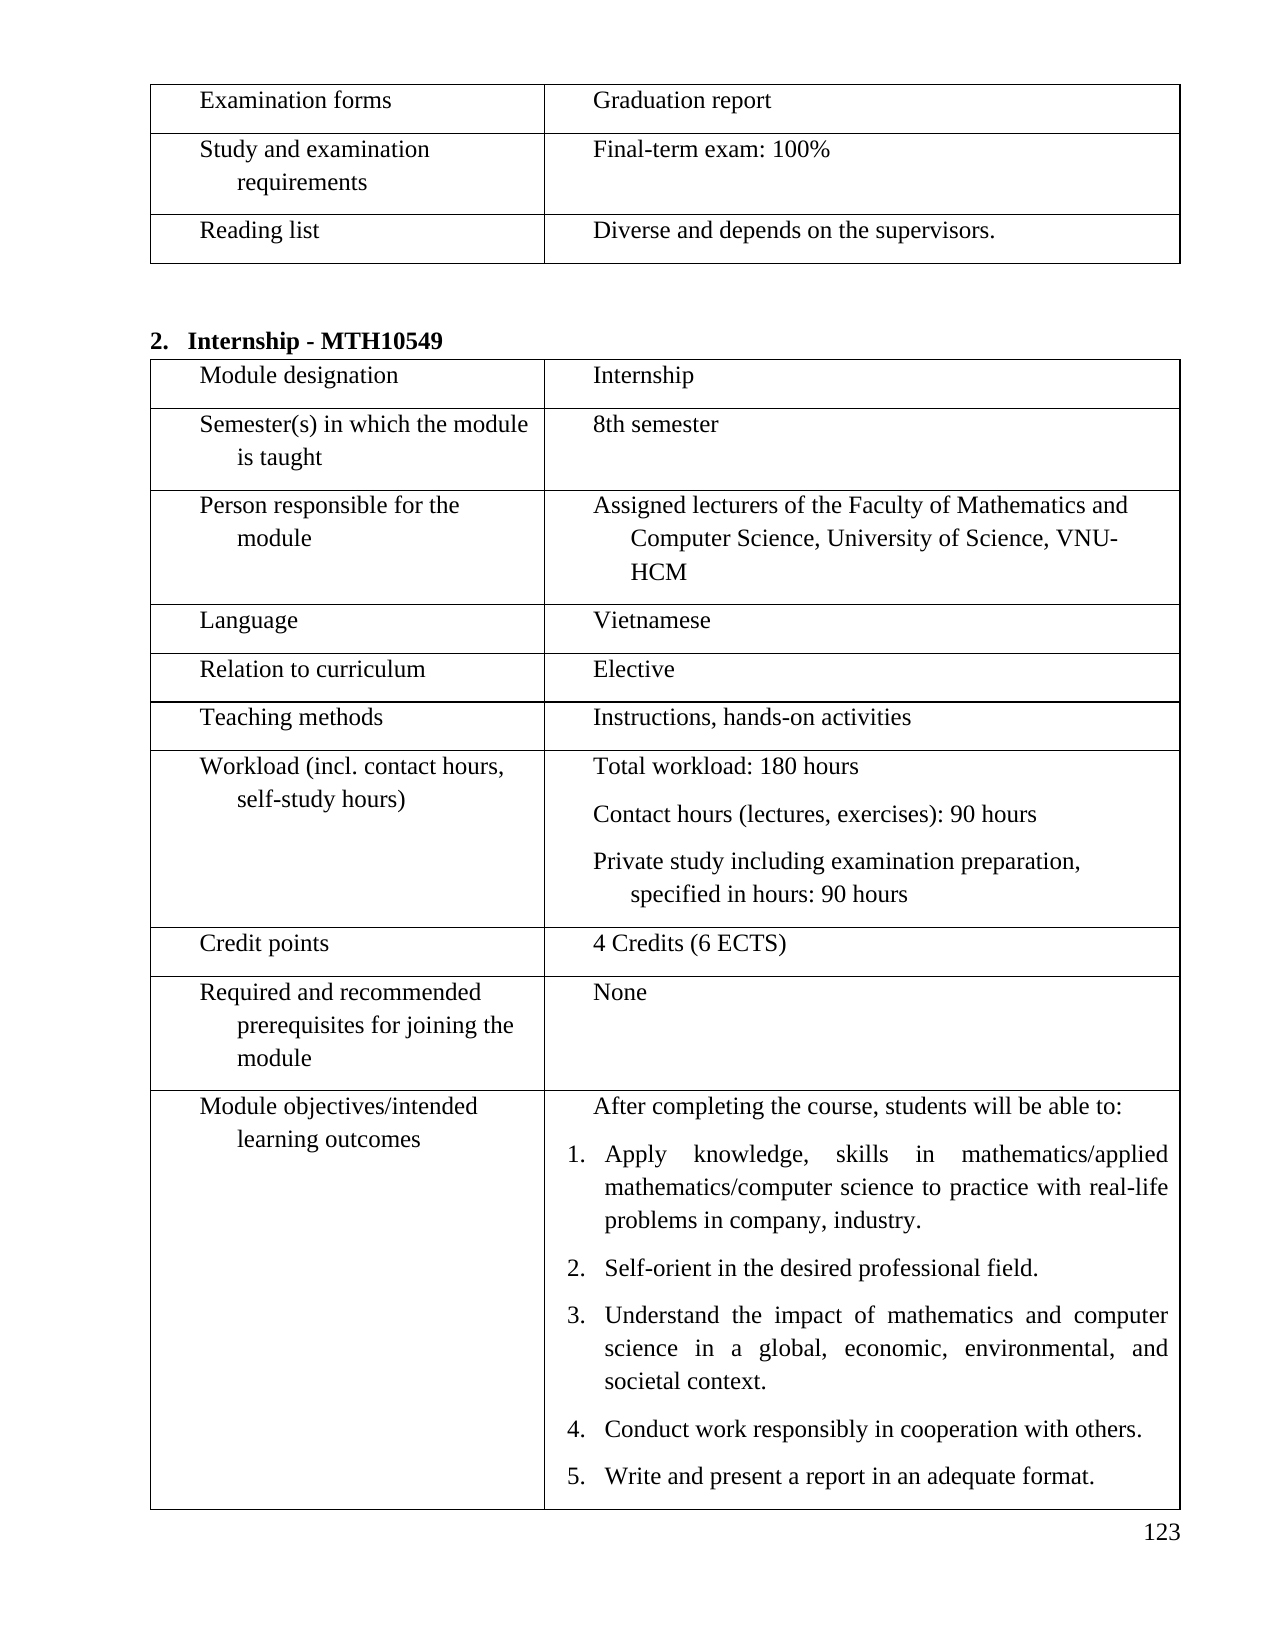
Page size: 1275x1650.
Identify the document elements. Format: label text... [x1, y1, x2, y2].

table_cell None [545, 977, 1179, 1090]
table_cell Diverse and depends on the supervisors. [545, 215, 1179, 263]
table_cell 4 Credits (6 ECTS) [545, 928, 1179, 976]
table_cell Person responsible for the module [151, 491, 544, 604]
table_cell Study and examination requirements [151, 134, 544, 214]
table_cell Credit points [151, 928, 544, 976]
table_cell Assigned lecturers of the Faculty of Mathematics and Computer Science, University of Science, VNU-HCM [545, 491, 1179, 604]
table_cell 8th semester [545, 409, 1179, 489]
table_cell Total workload: 180 hours Contact hours (lectures, exercises): 90 hours Private study including examination preparation, specified in hours: 90 hours [545, 751, 1179, 927]
table_cell Required and recommended prerequisites for joining the module [151, 977, 544, 1090]
table_cell Instructions, hands-on activities [545, 703, 1179, 750]
table_cell Teaching methods [151, 703, 544, 750]
table_header Internship [545, 360, 1179, 408]
table_cell Final-term exam: 100% [545, 134, 1179, 214]
table_cell Workload (incl. contact hours, self-study hours) [151, 751, 544, 927]
table_cell After completing the course, students will be able to: Apply knowledge, skills in mathematics/applied mathematics/computer science to practice with real-life problems in company, industry. Self-orient in the desired professional field. Understand the impact of mathematics and computer science in a global, economic, environmental, and societal context. Conduct work responsibly in cooperation with others. Write and present a report in an adequate format. [545, 1091, 1179, 1509]
subtitle Internship - MTH10549 [150, 326, 1181, 355]
table_cell Module objectives/intended learning outcomes [151, 1091, 544, 1509]
table_cell Vietnamese [545, 605, 1179, 653]
table_cell Elective [545, 654, 1179, 701]
table_header Module designation [151, 360, 544, 408]
table_cell Graduation report [545, 85, 1179, 133]
table_cell Reading list [151, 215, 544, 263]
table_cell Examination forms [151, 85, 544, 133]
table_cell Relation to curriculum [151, 654, 544, 701]
table_cell Semester(s) in which the module is taught [151, 409, 544, 489]
table_cell Language [151, 605, 544, 653]
